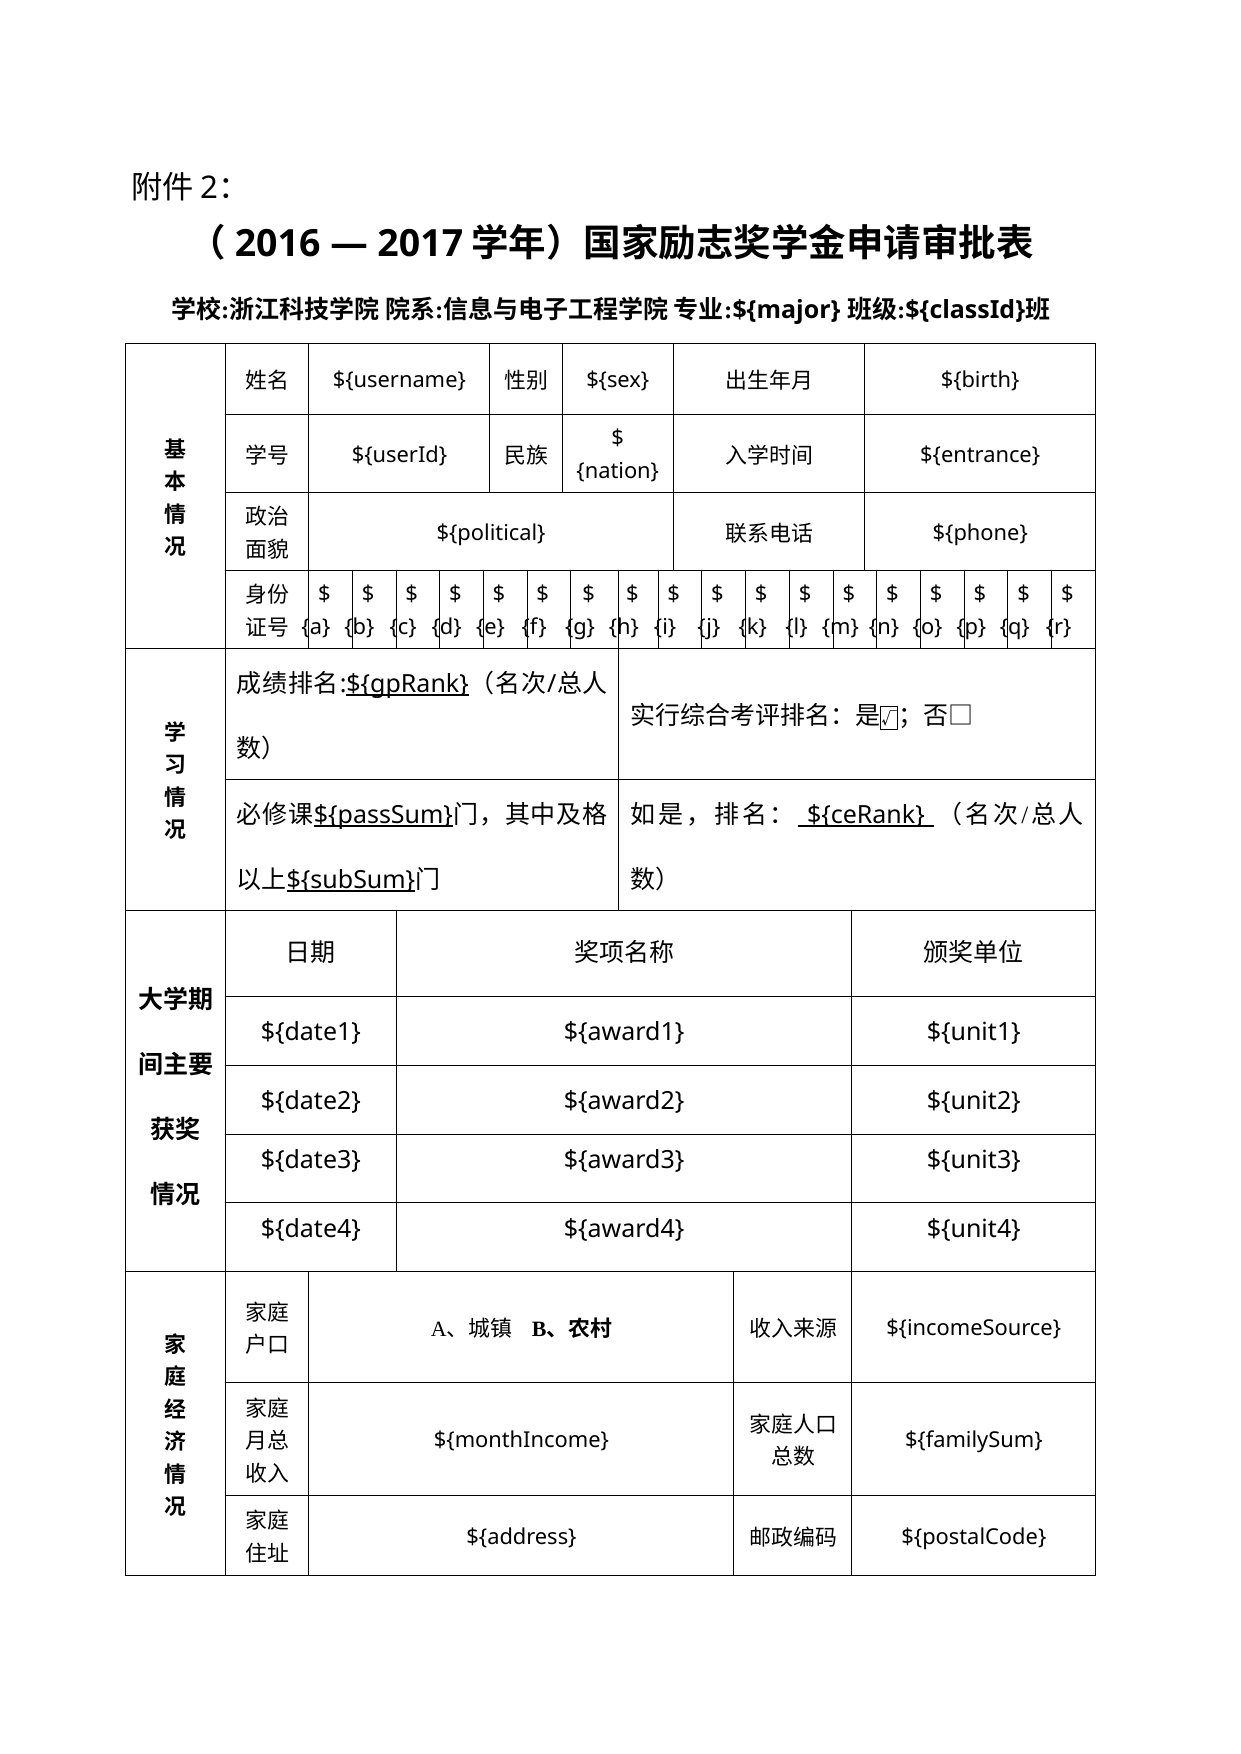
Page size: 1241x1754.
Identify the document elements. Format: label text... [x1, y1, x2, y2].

table_cell 颁奖单位 [852, 911, 1095, 996]
table_cell ${r} [1052, 571, 1095, 648]
table_cell ${date2} [226, 1066, 396, 1133]
table_cell ${i} [659, 571, 701, 648]
table_cell ${date1} [226, 997, 396, 1065]
table_cell 政治面貌 [226, 493, 308, 570]
table_cell ${date4} [226, 1203, 396, 1271]
table_cell ${n} [877, 571, 920, 648]
table_cell ${f} [528, 571, 570, 648]
table_cell ${monthIncome} [309, 1383, 733, 1495]
table_cell 如是，排名： ${ceRank} （名次/总人数） [619, 780, 1095, 910]
table_cell 入学时间 [674, 415, 864, 492]
table_cell 身份证号 [226, 571, 308, 648]
table_cell ${award1} [397, 997, 851, 1065]
table_cell ${b} [353, 571, 396, 648]
table_cell 基 本 情 况 [126, 344, 225, 648]
table_cell ${entrance} [865, 415, 1095, 492]
table_cell ${username} [309, 344, 489, 414]
table_cell ${q} [1008, 571, 1051, 648]
table_cell 家 庭 经 济 情 况 [126, 1272, 225, 1575]
table_cell ${address} [309, 1496, 733, 1575]
table_cell 出生年月 [674, 344, 864, 414]
table_cell ${political} [309, 493, 673, 570]
table_cell 家庭月总收入 [226, 1383, 308, 1495]
table_cell 学 习 情 况 [126, 649, 225, 910]
table_cell ${postalCode} [852, 1496, 1095, 1575]
table_cell ${g} [571, 571, 618, 648]
table_cell 家庭住址 [226, 1496, 308, 1575]
table_cell ${unit4} [852, 1203, 1095, 1271]
table_cell ${unit3} [852, 1135, 1095, 1202]
table_cell 民族 [490, 415, 562, 492]
table_cell 邮政编码 [734, 1496, 851, 1575]
table_cell ${sex} [563, 344, 673, 414]
table_cell 实行综合考评排名：是√；否□ [619, 649, 1095, 779]
table_cell 学号 [226, 415, 308, 492]
table_cell ${nation} [563, 415, 673, 492]
table_cell ${familySum} [852, 1383, 1095, 1495]
table_cell ${unit2} [852, 1066, 1095, 1133]
table_header 学校:浙江科技学院 院系:信息与电子工程学院 专业:${major} 班级:${classId}班 [125, 273, 1095, 343]
table_cell ${h} [619, 571, 658, 648]
table_cell ${award3} [397, 1135, 851, 1202]
table_cell ${j} [702, 571, 745, 648]
table_cell ${award2} [397, 1066, 851, 1133]
table_cell 大学期间主要获奖 情况 [126, 911, 225, 1271]
table_cell ${award4} [397, 1203, 851, 1271]
table_cell 家庭人口总数 [734, 1383, 851, 1495]
table_cell ${k} [746, 571, 789, 648]
text 附件2： [131, 162, 1053, 207]
table_cell ${unit1} [852, 997, 1095, 1065]
table_cell ${phone} [865, 493, 1095, 570]
table_cell ${incomeSource} [852, 1272, 1095, 1382]
table_cell ${e} [484, 571, 527, 648]
table_cell 联系电话 [674, 493, 864, 570]
table_cell ${m} [834, 571, 876, 648]
table_cell 家庭户口 [226, 1272, 308, 1382]
table_cell 性别 [490, 344, 562, 414]
table_cell A、城镇 B、农村 [309, 1272, 733, 1382]
table_cell ${p} [965, 571, 1007, 648]
table_cell 日期 [226, 911, 396, 996]
table_cell ${userId} [309, 415, 489, 492]
table_cell ${c} [397, 571, 439, 648]
table_cell 收入来源 [734, 1272, 851, 1382]
table_cell ${l} [790, 571, 833, 648]
table_cell ${date3} [226, 1135, 396, 1202]
table_cell 必修课${passSum}门，其中及格以上${subSum}门 [226, 780, 618, 910]
table_cell 姓名 [226, 344, 308, 414]
table_cell ${o} [921, 571, 964, 648]
table_cell 奖项名称 [397, 911, 851, 996]
table_cell ${birth} [865, 344, 1095, 414]
text （ 2016 — 2017学年）国家励志奖学金申请审批表 [169, 207, 1053, 272]
table_cell 成绩排名:${gpRank}（名次/总人数） [226, 649, 618, 779]
table_cell ${d} [440, 571, 483, 648]
table_cell ${a} [309, 571, 352, 648]
